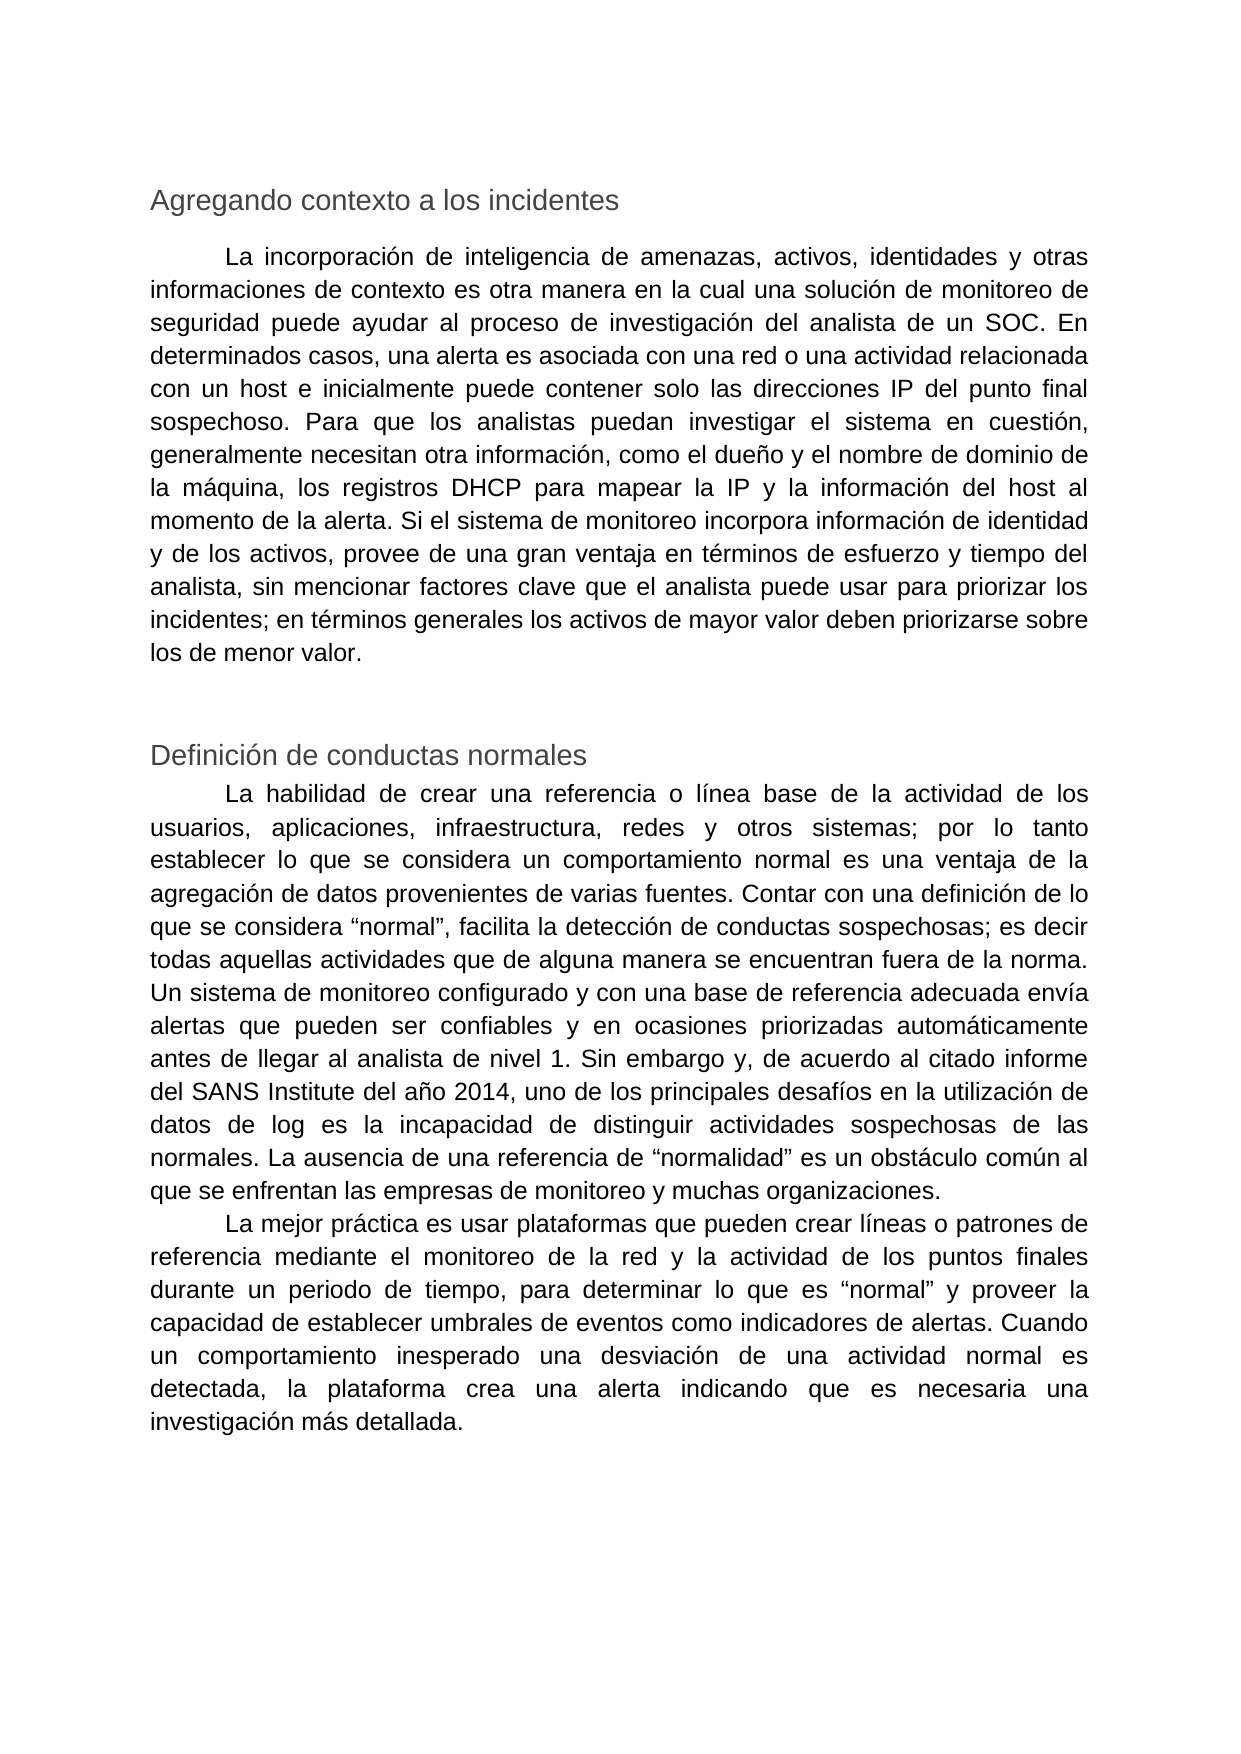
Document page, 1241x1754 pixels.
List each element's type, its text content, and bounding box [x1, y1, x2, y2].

text La habilidad de crear una referencia o línea base de la actividad de los usuarios, aplicaciones, infraestructura, redes y otros sistemas; por lo tanto establecer lo que se considera un comportamiento normal es una ventaja de la agregación de datos provenientes de varias fuentes. Contar con una definición de lo que se considera “normal”, facilita la detección de conductas sospechosas; es decir todas aquellas actividades que de alguna manera se encuentran fuera de la norma. Un sistema de monitoreo configurado y con una base de referencia adecuada envía alertas que pueden ser confiables y en ocasiones priorizadas automáticamente antes de llegar al analista de nivel 1. Sin embargo y, de acuerdo al citado informe del SANS Institute del año 2014, uno de los principales desafíos en la utilización de datos de log es la incapacidad de distinguir actividades sospechosas de las normales. La ausencia de una referencia de “normalidad” es un obstáculo común al que se enfrentan las empresas de monitoreo y muchas organizaciones. [150, 779, 1090, 1204]
text La incorporación de inteligencia de amenazas, activos, identidades y otras informaciones de contexto es otra manera en la cual una solución de monitoreo de seguridad puede ayudar al proceso de investigación del analista de un SOC. En determinados casos, una alerta es asociada con una red o una actividad relacionada con un host e inicialmente puede contener solo las direcciones IP del punto final sospechoso. Para que los analistas puedan investigar el sistema en cuestión, generalmente necesitan otra información, como el dueño y el nombre de dominio de la máquina, los registros DHCP para mapear la IP y la información del host al momento de la alerta. Si el sistema de monitoreo incorpora información de identidad y de los activos, provee de una gran ventaja en términos de esfuerzo y tiempo del analista, sin mencionar factores clave que el analista puede usar para priorizar los incidentes; en términos generales los activos de mayor valor deben priorizarse sobre los de menor valor. [150, 242, 1090, 667]
text La mejor práctica es usar plataformas que pueden crear líneas o patrones de referencia mediante el monitoreo de la red y la actividad de los puntos finales durante un periodo de tiempo, para determinar lo que es “normal” y proveer la capacidad de establecer umbrales de eventos como indicadores de alertas. Cuando un comportamiento inesperado una desviación de una actividad normal es detectada, la plataforma crea una alerta indicando que es necesaria una investigación más detallada. [150, 1209, 1090, 1436]
subtitle Definición de conductas normales [150, 738, 1090, 771]
subtitle Agregando contexto a los incidentes [150, 183, 1090, 217]
